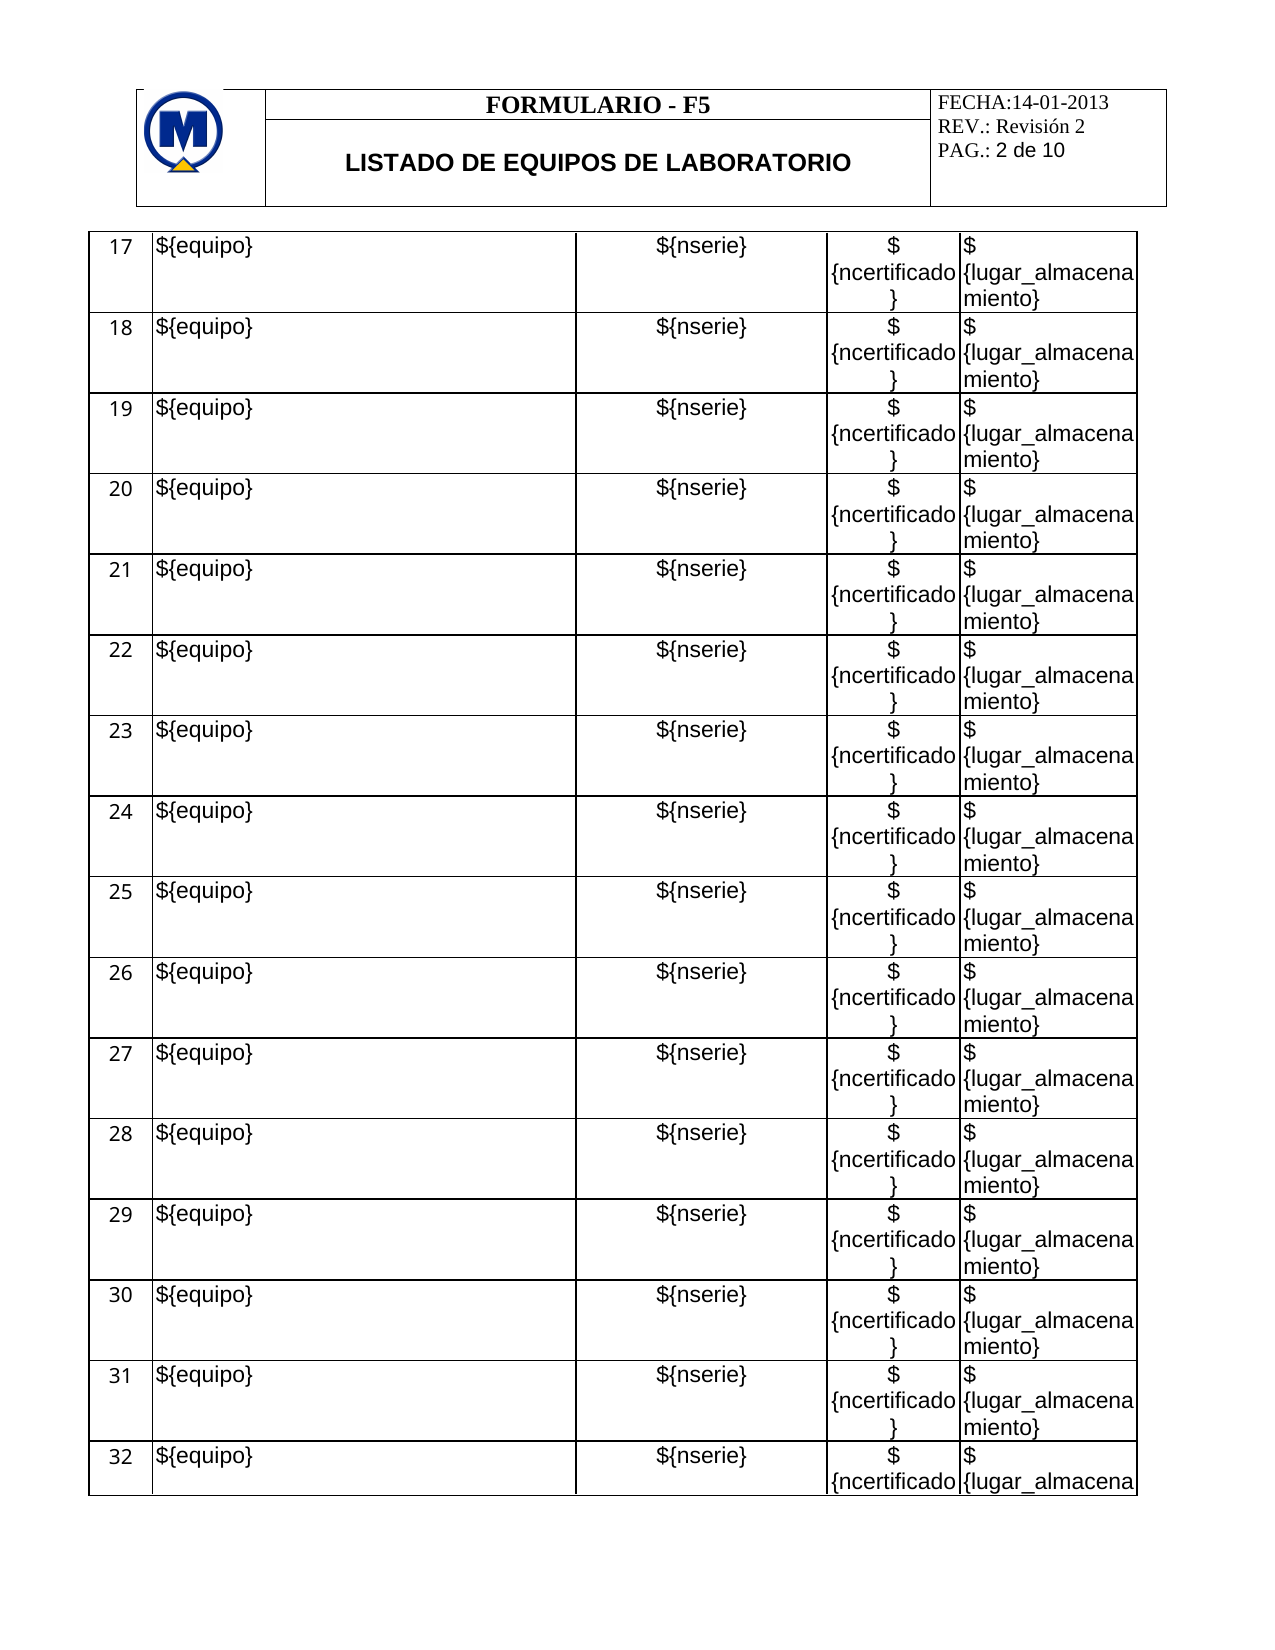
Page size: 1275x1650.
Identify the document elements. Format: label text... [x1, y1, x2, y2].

table_cell ${nserie} [577, 716, 826, 795]
table_cell ${nserie} [577, 232, 827, 311]
table_cell ${ncertificado} [828, 474, 959, 553]
table_cell ${equipo} [153, 232, 576, 311]
table_cell ${equipo} [153, 1039, 575, 1118]
picture [143, 89, 224, 173]
table_cell ${ncertificado} [828, 958, 959, 1037]
table_cell ${ncertificado} [828, 1442, 959, 1494]
table_cell ${equipo} [153, 1281, 575, 1359]
table_cell ${lugar_almacenamiento} [961, 716, 1136, 795]
table_cell 28 [90, 1119, 152, 1198]
table_cell ${ncertificado} [828, 555, 959, 634]
table_cell ${ncertificado} [828, 636, 959, 714]
table_cell ${lugar_almacenamiento} [961, 1281, 1136, 1359]
table_cell ${nserie} [577, 797, 826, 876]
table_cell ${equipo} [153, 636, 575, 714]
table_cell 30 [90, 1281, 152, 1359]
table_cell 19 [90, 394, 152, 473]
table_cell ${equipo} [153, 1442, 575, 1494]
table_cell ${ncertificado} [828, 1361, 959, 1440]
table_cell ${equipo} [153, 1119, 575, 1198]
table_cell ${nserie} [577, 313, 826, 392]
table_cell ${lugar_almacenamiento} [961, 1442, 1136, 1494]
table_cell ${equipo} [153, 474, 575, 553]
table_cell ${ncertificado} [828, 1119, 959, 1198]
table_cell ${nserie} [577, 1200, 826, 1279]
table_cell ${nserie} [577, 1119, 826, 1198]
table_cell ${nserie} [577, 1039, 826, 1118]
table_cell ${lugar_almacenamiento} [961, 232, 1136, 311]
table_cell ${equipo} [153, 797, 575, 876]
table_cell 24 [90, 797, 152, 876]
table_cell ${lugar_almacenamiento} [961, 1361, 1136, 1440]
table_cell ${equipo} [153, 313, 575, 392]
table_cell ${ncertificado} [828, 232, 960, 311]
table_cell ${equipo} [153, 555, 575, 634]
table_cell ${nserie} [577, 474, 826, 553]
table_cell 20 [90, 474, 152, 553]
table_cell ${lugar_almacenamiento} [961, 313, 1136, 392]
table_cell ${ncertificado} [828, 394, 959, 473]
table_cell ${ncertificado} [828, 716, 959, 795]
table_cell ${lugar_almacenamiento} [961, 797, 1136, 876]
table_cell ${lugar_almacenamiento} [961, 1200, 1136, 1279]
table_cell ${lugar_almacenamiento} [961, 555, 1136, 634]
table_cell 18 [90, 313, 152, 392]
table_cell ${equipo} [153, 394, 575, 473]
table_cell ${ncertificado} [828, 797, 959, 876]
table_cell ${nserie} [577, 555, 826, 634]
table_cell 27 [90, 1039, 152, 1118]
table_cell ${nserie} [577, 636, 826, 714]
table_cell ${ncertificado} [828, 1200, 959, 1279]
table_cell ${lugar_almacenamiento} [961, 877, 1136, 956]
table_cell ${ncertificado} [828, 313, 959, 392]
table_cell 29 [90, 1200, 152, 1279]
table_cell ${nserie} [577, 1361, 826, 1440]
table_cell ${lugar_almacenamiento} [961, 1119, 1136, 1198]
table_cell 23 [90, 716, 152, 795]
table_cell ${lugar_almacenamiento} [961, 474, 1136, 553]
table_cell ${nserie} [577, 1281, 826, 1359]
table_cell 25 [90, 877, 152, 956]
table_cell ${lugar_almacenamiento} [961, 636, 1136, 714]
table_cell ${nserie} [577, 877, 826, 956]
table_cell ${nserie} [577, 394, 826, 473]
table_cell ${ncertificado} [828, 877, 959, 956]
table_cell 26 [90, 958, 152, 1037]
table_cell ${lugar_almacenamiento} [961, 394, 1136, 473]
table_cell ${equipo} [153, 958, 575, 1037]
table_cell ${equipo} [153, 877, 575, 956]
table_cell ${ncertificado} [828, 1281, 959, 1359]
table_cell ${nserie} [577, 1442, 826, 1494]
table_cell 22 [90, 636, 152, 714]
table_cell 31 [90, 1361, 152, 1440]
table_cell ${nserie} [577, 958, 826, 1037]
table_cell ${equipo} [153, 1200, 575, 1279]
table_cell ${equipo} [153, 716, 575, 795]
table_cell ${equipo} [153, 1361, 575, 1440]
table_cell 32 [90, 1442, 152, 1494]
table_cell ${lugar_almacenamiento} [961, 1039, 1136, 1118]
table_cell ${lugar_almacenamiento} [961, 958, 1136, 1037]
table_cell ${ncertificado} [828, 1039, 959, 1118]
table_cell 17 [90, 232, 152, 311]
table_cell 21 [90, 555, 152, 634]
